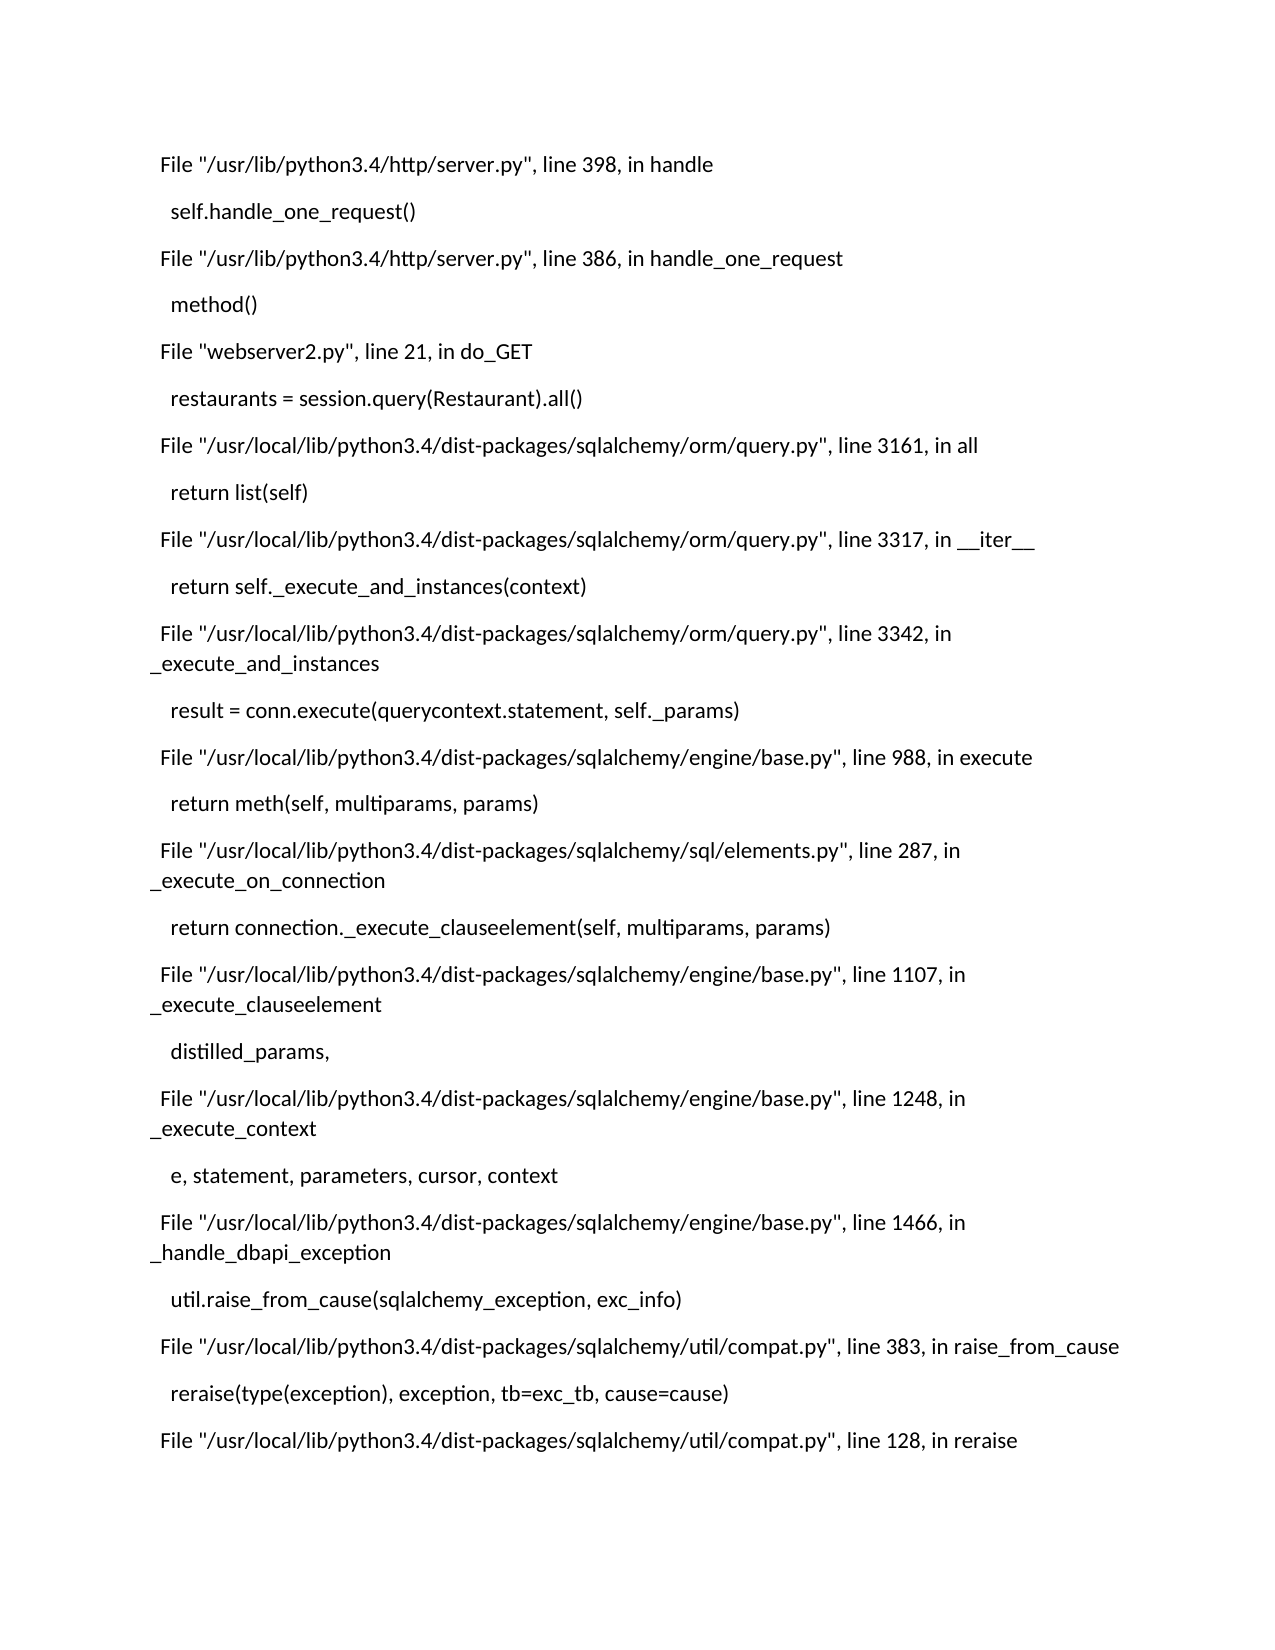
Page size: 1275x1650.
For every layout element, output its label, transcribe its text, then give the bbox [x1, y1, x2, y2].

text util.raise_from_cause(sqlalchemy_exception, exc_info) [150, 1285, 1125, 1313]
text File "/usr/lib/python3.4/http/server.py", line 398, in handle [150, 150, 1125, 178]
text File "/usr/local/lib/python3.4/dist-packages/sqlalchemy/sql/elements.py", line 287, in _execute_on_connection [150, 836, 1125, 895]
text File "/usr/lib/python3.4/http/server.py", line 386, in handle_one_request [150, 244, 1125, 272]
text return meth(self, multiparams, params) [150, 789, 1125, 818]
text distilled_params, [150, 1037, 1125, 1066]
text restaurants = session.query(Restaurant).all() [150, 384, 1125, 412]
text File "/usr/local/lib/python3.4/dist-packages/sqlalchemy/orm/query.py", line 3317, in __iter__ [150, 525, 1125, 553]
text File "/usr/local/lib/python3.4/dist-packages/sqlalchemy/util/compat.py", line 128, in reraise [150, 1426, 1125, 1454]
text File "webserver2.py", line 21, in do_GET [150, 337, 1125, 366]
text File "/usr/local/lib/python3.4/dist-packages/sqlalchemy/orm/query.py", line 3161, in all [150, 431, 1125, 459]
text return list(self) [150, 478, 1125, 506]
text return self._execute_and_instances(context) [150, 572, 1125, 600]
text e, statement, parameters, cursor, context [150, 1161, 1125, 1189]
text File "/usr/local/lib/python3.4/dist-packages/sqlalchemy/orm/query.py", line 3342, in _execute_and_instances [150, 619, 1125, 677]
text File "/usr/local/lib/python3.4/dist-packages/sqlalchemy/engine/base.py", line 1248, in _execute_context [150, 1084, 1125, 1143]
text reraise(type(exception), exception, tb=exc_tb, cause=cause) [150, 1379, 1125, 1407]
text File "/usr/local/lib/python3.4/dist-packages/sqlalchemy/engine/base.py", line 1107, in _execute_clauseelement [150, 960, 1125, 1019]
text self.handle_one_request() [150, 197, 1125, 225]
text File "/usr/local/lib/python3.4/dist-packages/sqlalchemy/engine/base.py", line 1466, in _handle_dbapi_exception [150, 1208, 1125, 1267]
text return connection._execute_clauseelement(self, multiparams, params) [150, 913, 1125, 942]
text method() [150, 291, 1125, 319]
text File "/usr/local/lib/python3.4/dist-packages/sqlalchemy/engine/base.py", line 988, in execute [150, 743, 1125, 771]
text result = conn.execute(querycontext.statement, self._params) [150, 696, 1125, 724]
text File "/usr/local/lib/python3.4/dist-packages/sqlalchemy/util/compat.py", line 383, in raise_from_cause [150, 1332, 1125, 1360]
